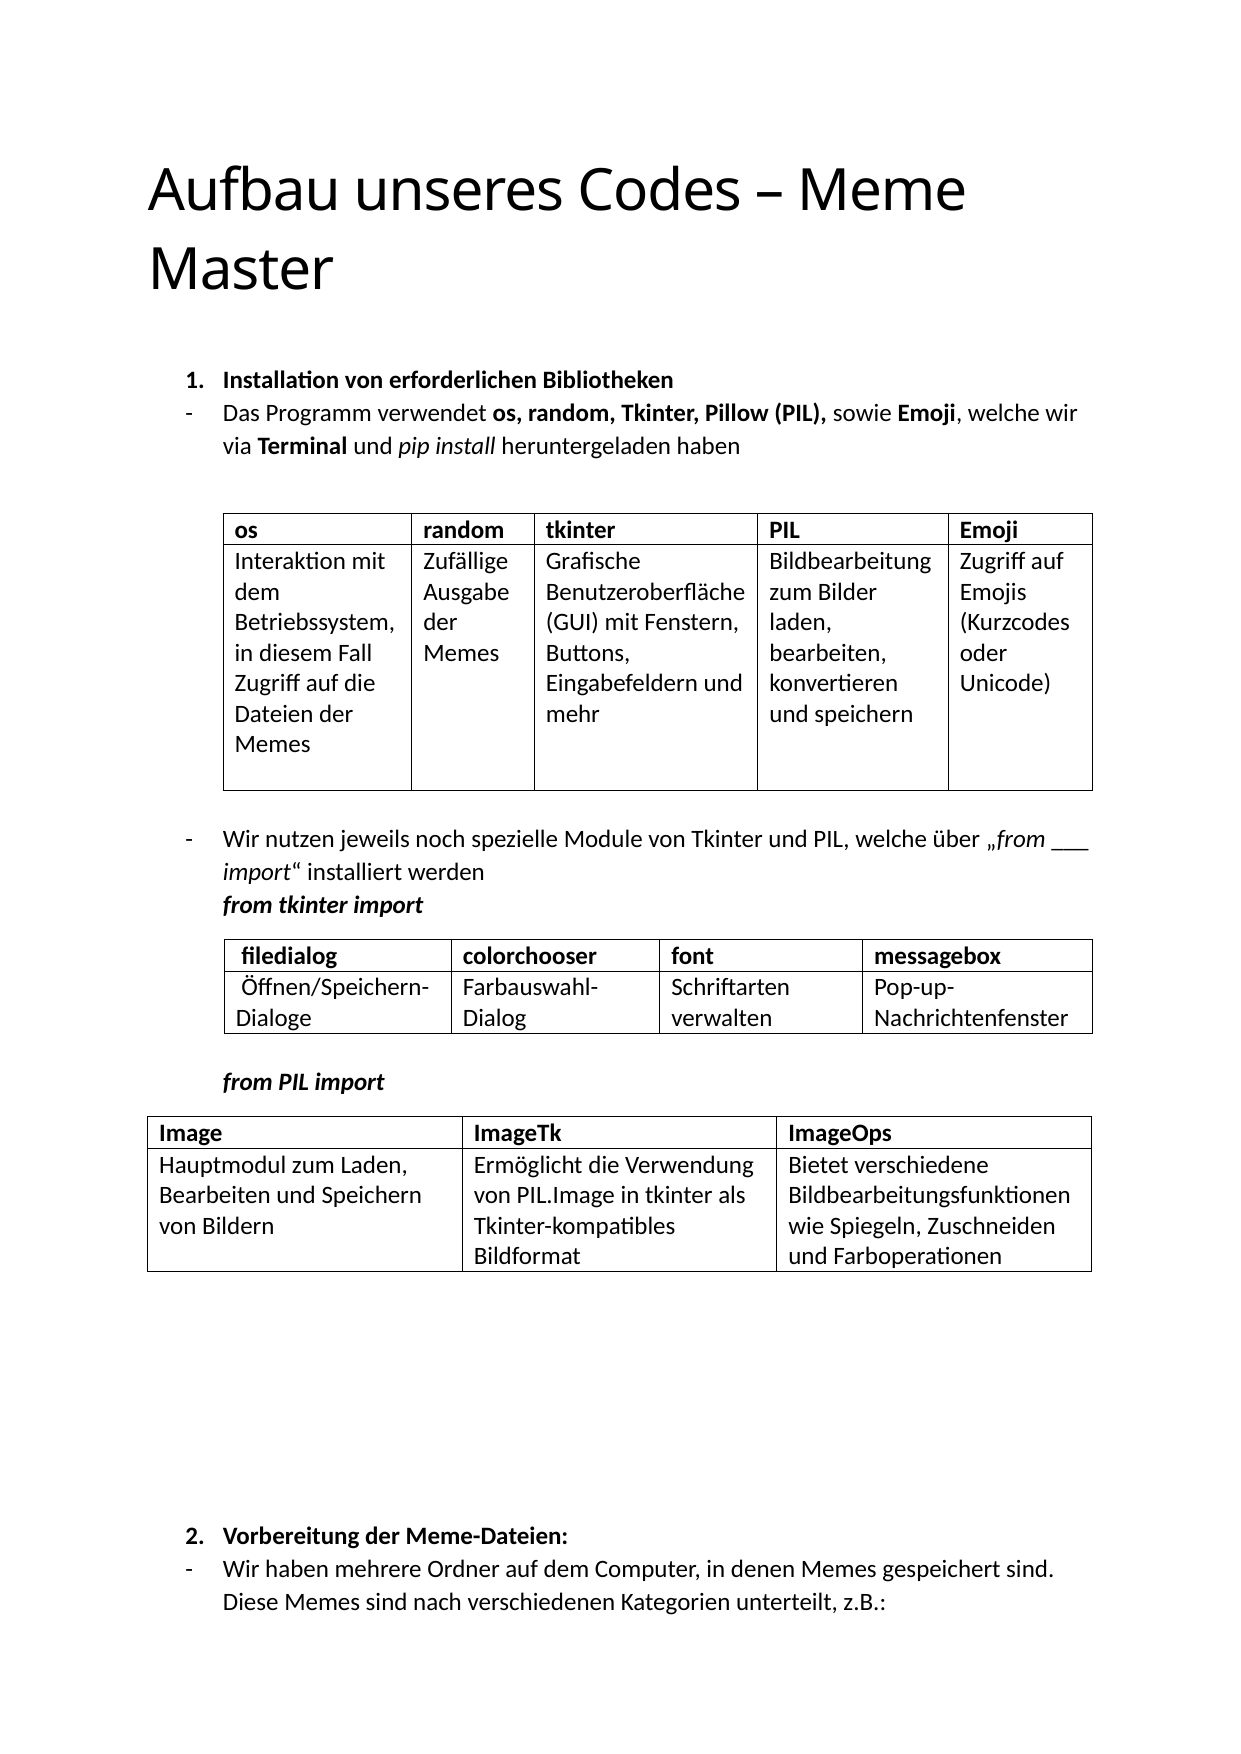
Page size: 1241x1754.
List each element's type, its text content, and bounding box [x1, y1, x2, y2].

table_cell Pop-up-Nachrichtenfenster [863, 972, 1092, 1033]
table_cell Zugriff auf Emojis (Kurzcodes oder Unicode) [949, 545, 1092, 789]
table_header tkinter [535, 514, 757, 544]
list Das Programm verwendet os, random, Tkinter, Pillow (PIL), sowie Emoji, welche wir via Terminal und pip install heruntergeladen haben [185, 397, 1093, 461]
table_header colorchooser [452, 940, 659, 971]
table_cell Grafische Benutzeroberfläche (GUI) mit Fenstern, Buttons, Eingabefeldern und mehr [535, 545, 757, 789]
list from tkinter import [223, 889, 1093, 920]
table_header random [412, 514, 534, 544]
table_header Image [148, 1117, 462, 1148]
table_cell Interaktion mit dem Betriebssystem, in diesem Fall Zugriff auf die Dateien der Memes [224, 545, 411, 789]
table_cell Hauptmodul zum Laden, Bearbeiten und Speichern von Bildern [148, 1149, 462, 1271]
list Vorbereitung der Meme-Dateien: [185, 1520, 1093, 1550]
table_cell Schriftarten verwalten [660, 972, 862, 1033]
table_header Emoji [949, 514, 1092, 544]
table_cell Öffnen/Speichern-Dialoge [225, 972, 451, 1033]
list Wir nutzen jeweils noch spezielle Module von Tkinter und PIL, welche über „from ___ import“ installiert werden [185, 823, 1093, 887]
table_header ImageOps [777, 1117, 1091, 1148]
table_header os [224, 514, 411, 544]
title Aufbau unseres Codes – Meme Master [148, 148, 1093, 307]
list Installation von erforderlichen Bibliotheken [185, 364, 1093, 395]
table_cell Bietet verschiedene Bildbearbeitungsfunktionen wie Spiegeln, Zuschneiden und Farboperationen [777, 1149, 1091, 1271]
table_header PIL [758, 514, 948, 544]
table_header messagebox [863, 940, 1092, 971]
list Wir haben mehrere Ordner auf dem Computer, in denen Memes gespeichert sind. Diese Memes sind nach verschiedenen Kategorien unterteilt, z.B.: [185, 1553, 1093, 1616]
table_cell Ermöglicht die Verwendung von PIL.Image in tkinter als Tkinter-kompatibles Bildformat [463, 1149, 776, 1271]
table_cell Zufällige Ausgabe der Memes [412, 545, 534, 789]
table_header filedialog [225, 940, 451, 971]
table_header ImageTk [463, 1117, 776, 1148]
table_cell Farbauswahl-Dialog [452, 972, 659, 1033]
table_header font [660, 940, 862, 971]
table_cell Bildbearbeitung zum Bilder laden, bearbeiten, konvertieren und speichern [758, 545, 948, 789]
list from PIL import [223, 1067, 1093, 1097]
